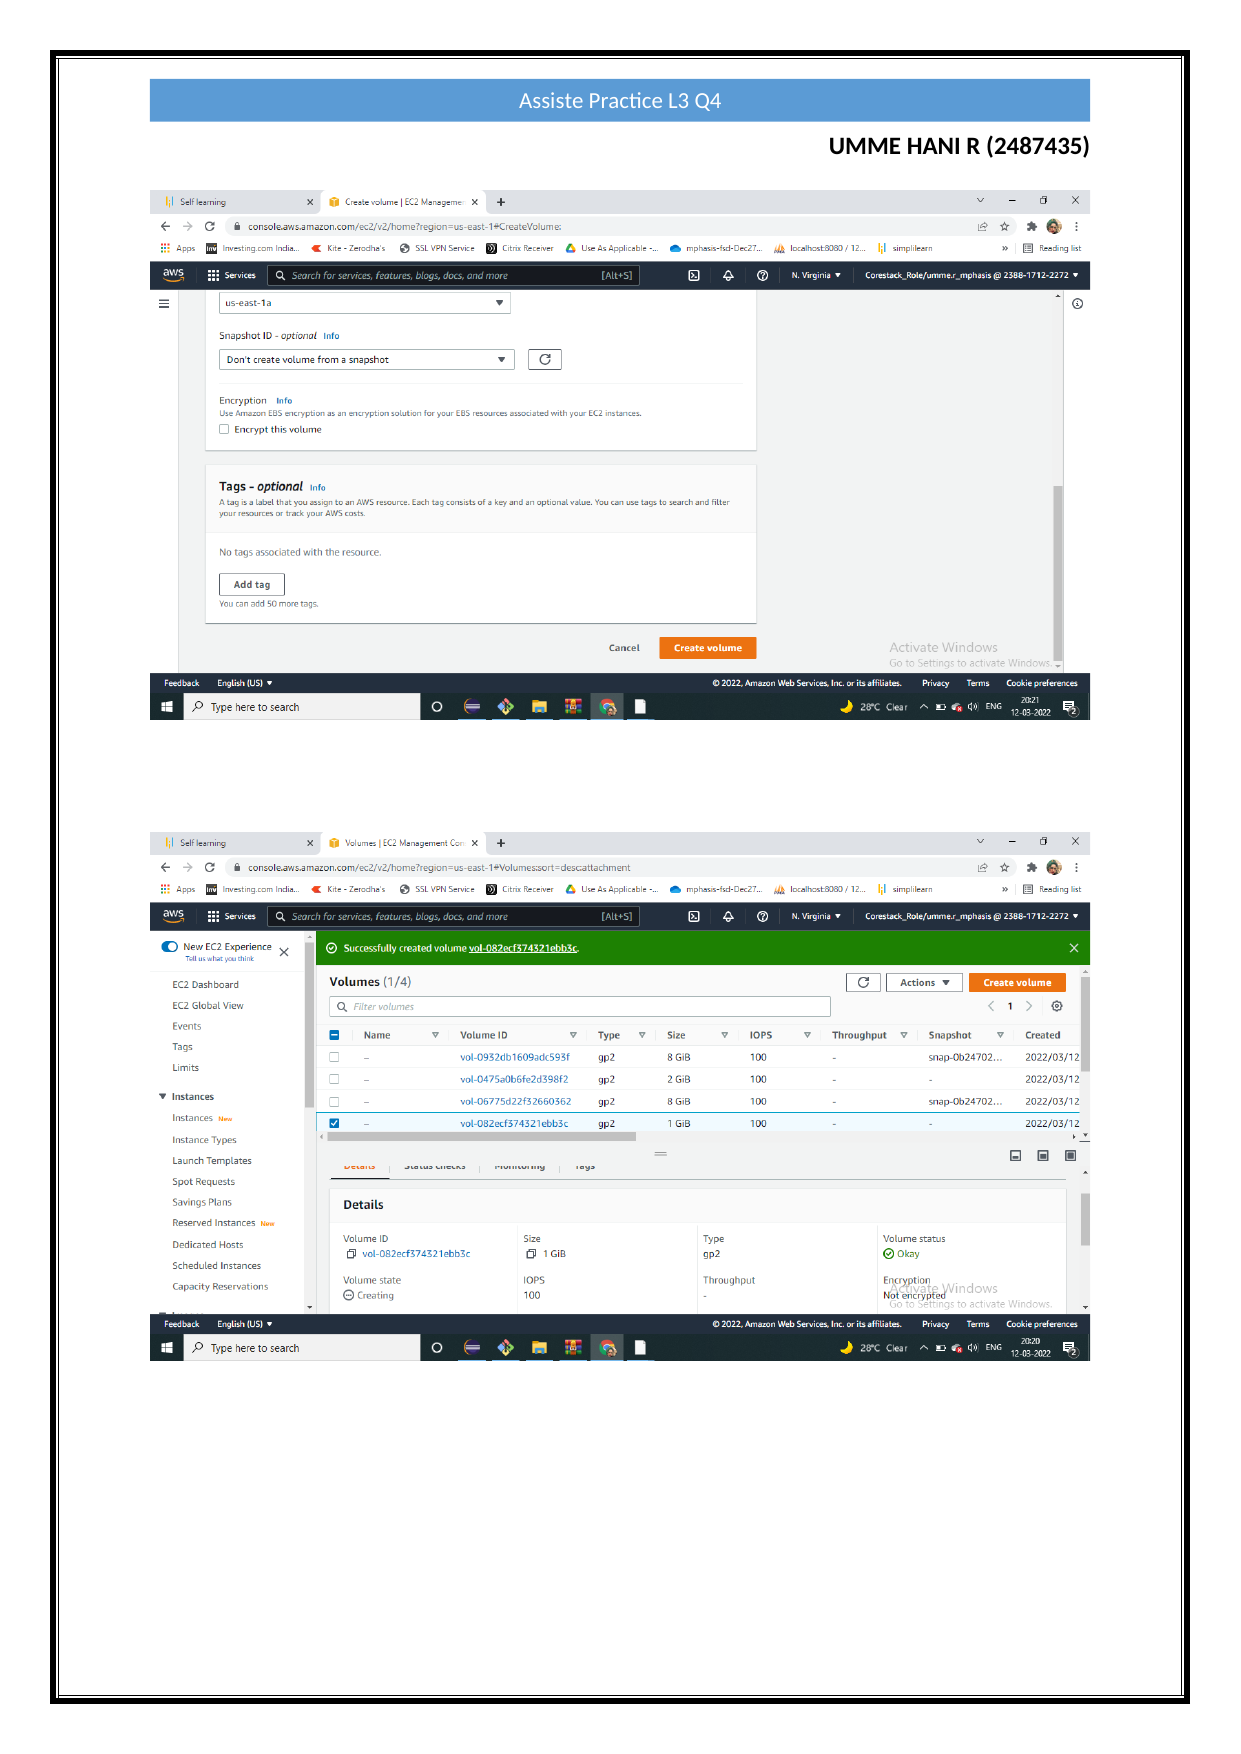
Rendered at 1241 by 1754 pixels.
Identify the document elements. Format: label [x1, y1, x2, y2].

picture [150, 190, 1091, 720]
picture [150, 832, 1091, 1361]
